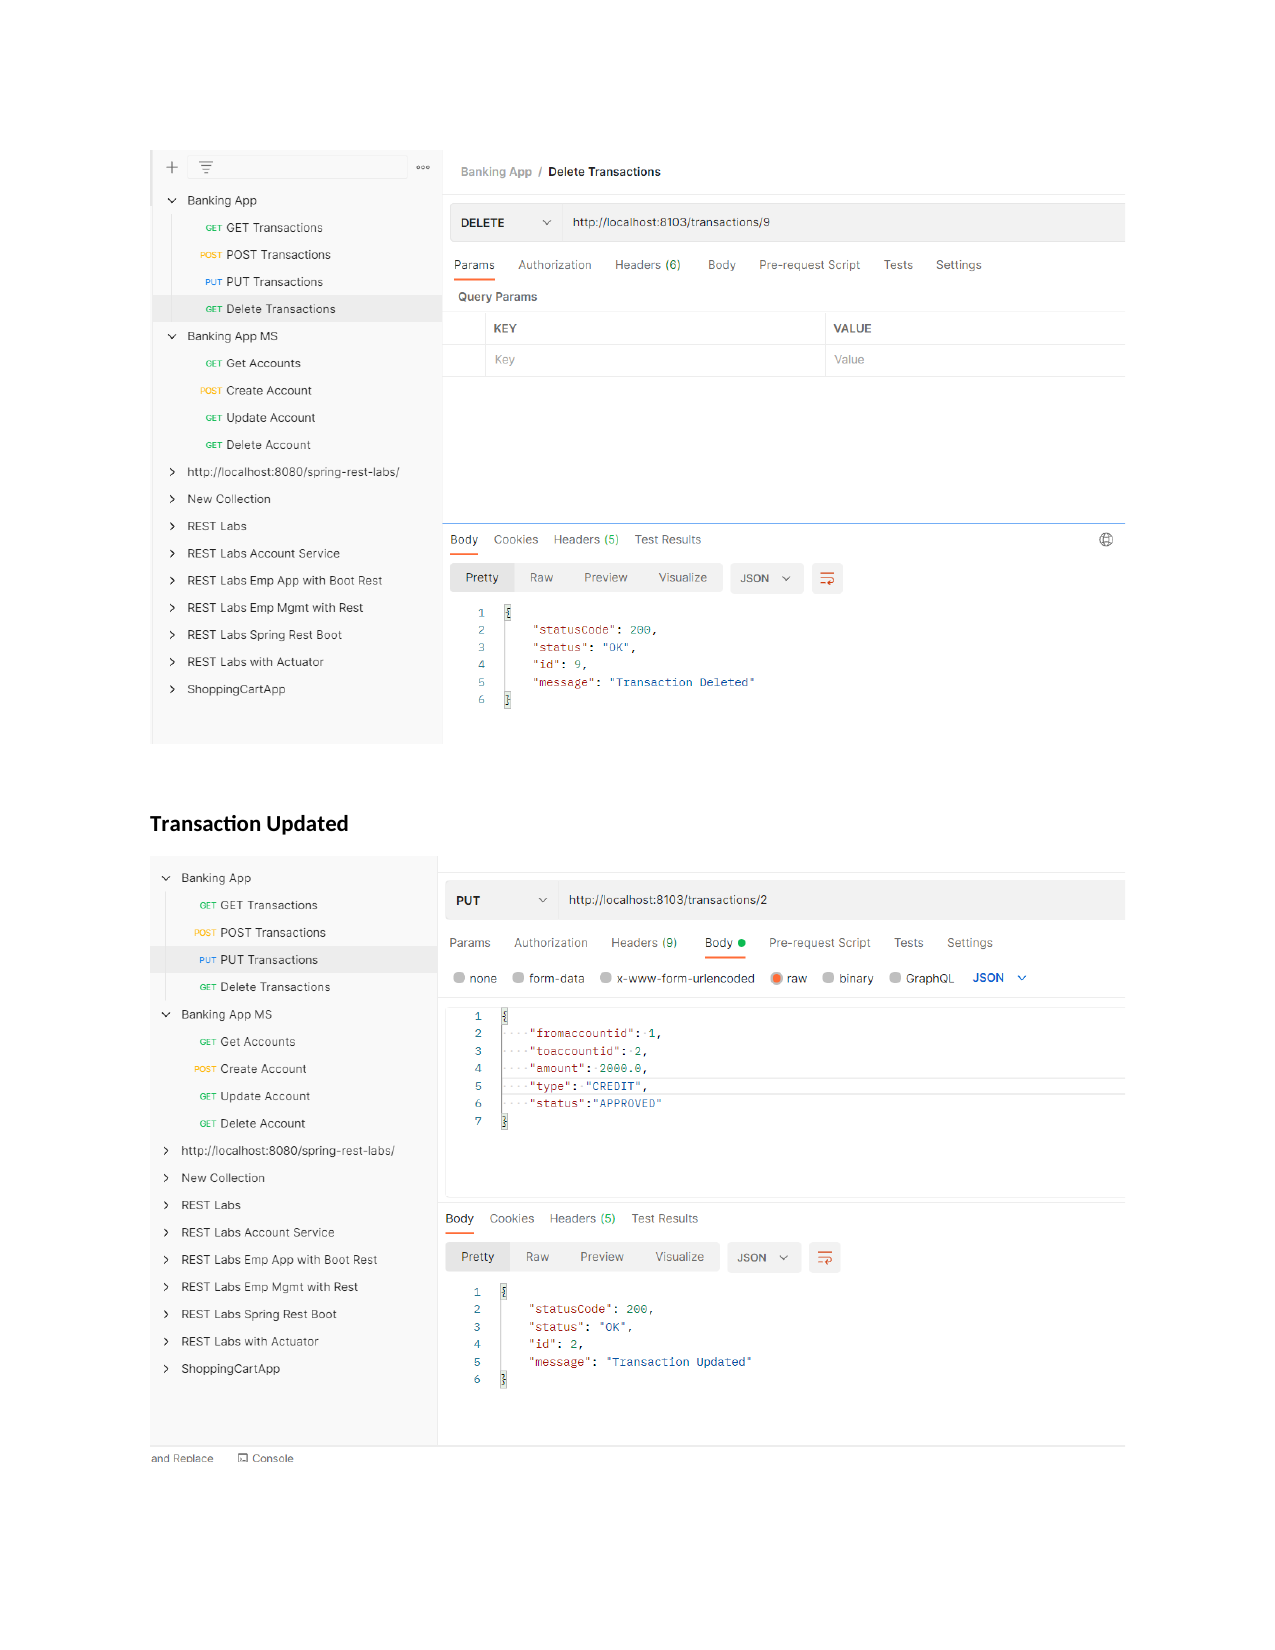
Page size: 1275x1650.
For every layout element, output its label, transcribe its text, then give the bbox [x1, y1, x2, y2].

picture [150, 856, 1125, 1462]
picture [150, 150, 1125, 744]
text Transaction Updated [150, 809, 1125, 837]
